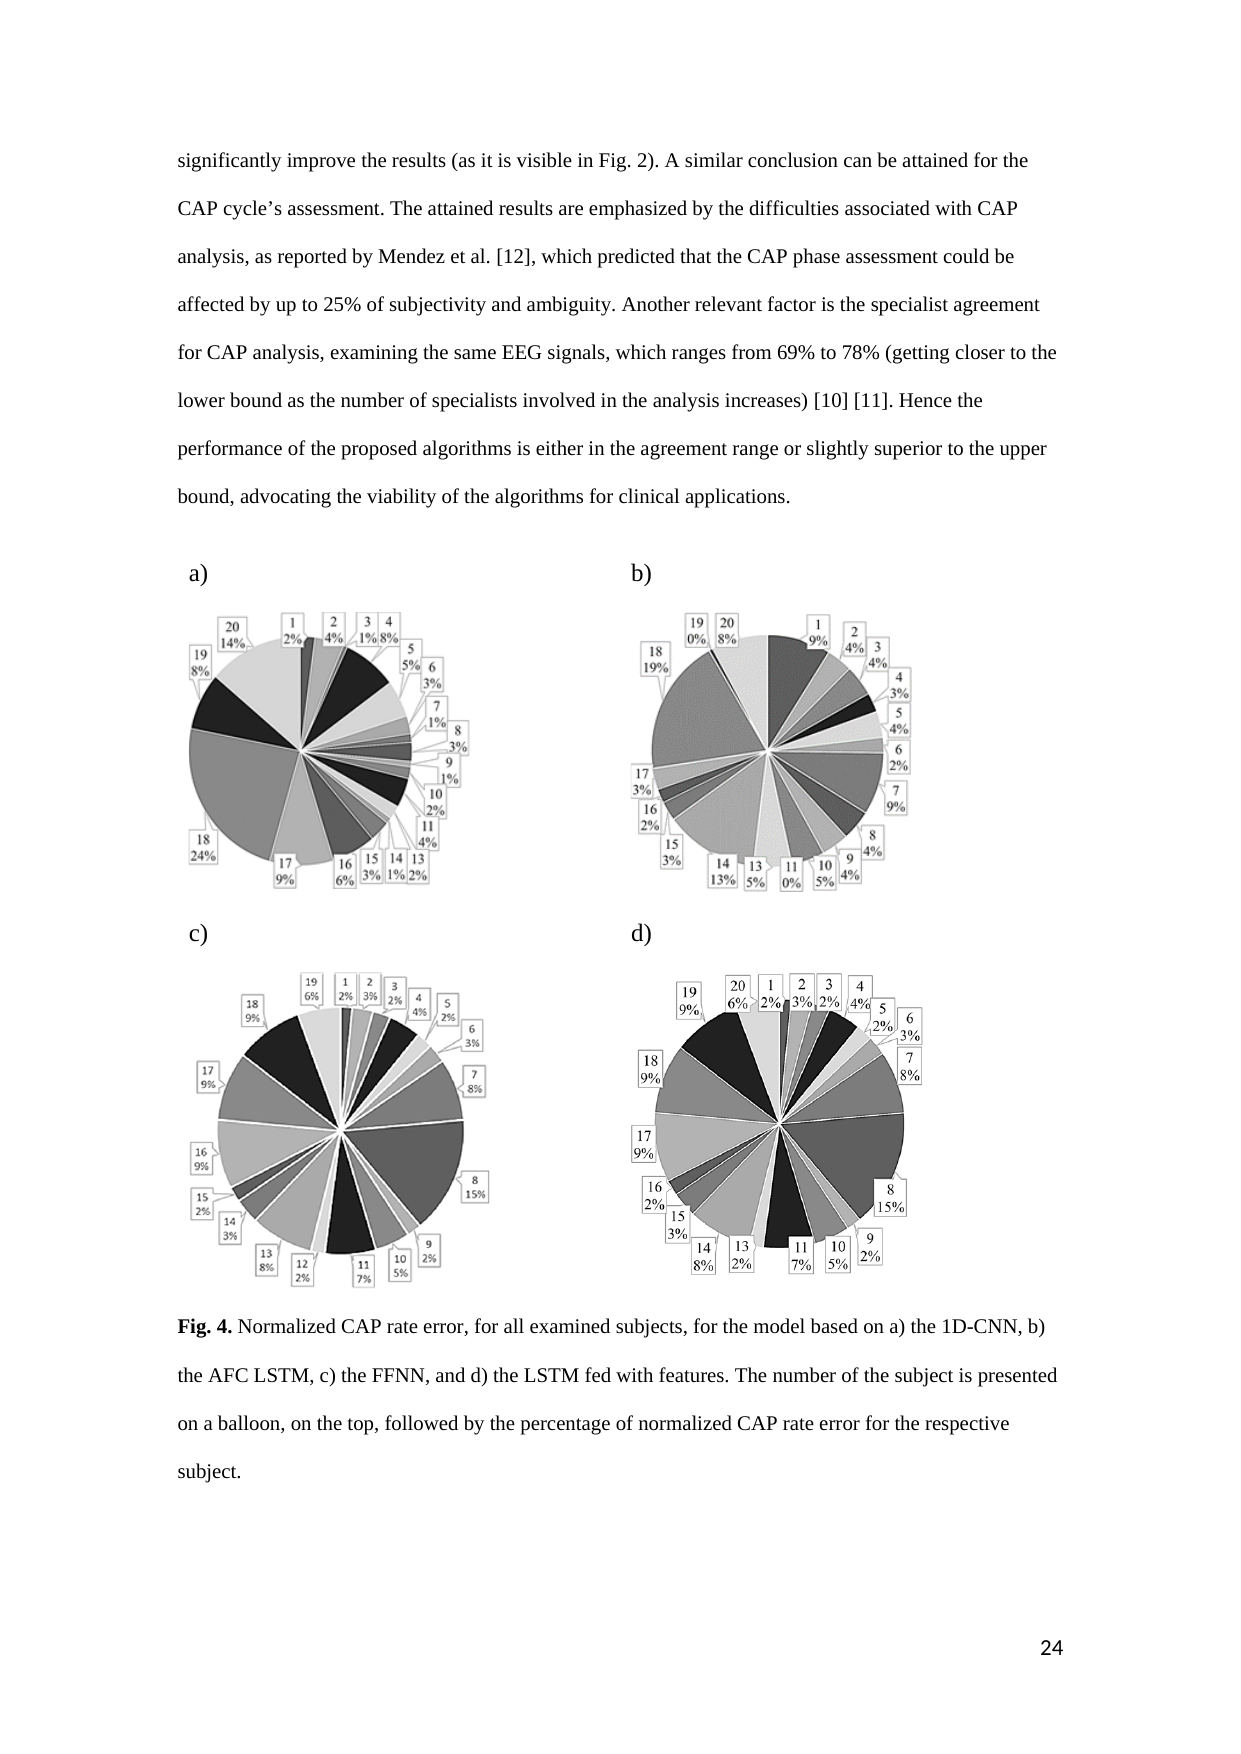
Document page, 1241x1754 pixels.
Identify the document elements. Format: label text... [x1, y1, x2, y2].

text Fig. 4. Normalized CAP rate error, for all examined subjects, for the model based on a) the 1D-CNN, b) the AFC LSTM, c) the FFNN, and d) the LSTM fed with features. The number of the subject is presented on a balloon, on the top, followed by the percentage of normalized CAP rate error for the respective subject. [177, 1314, 1063, 1483]
table_cell c) [177, 918, 619, 973]
table_cell [177, 973, 619, 1314]
picture [630, 972, 923, 1275]
table_cell [620, 973, 1062, 1314]
table_header b) [620, 533, 1062, 613]
table_cell d) [620, 918, 1062, 973]
table_cell [177, 613, 619, 918]
picture [630, 612, 912, 892]
picture [188, 972, 490, 1289]
table_cell [620, 613, 1062, 918]
table_header a) [177, 533, 619, 613]
picture [188, 612, 470, 889]
